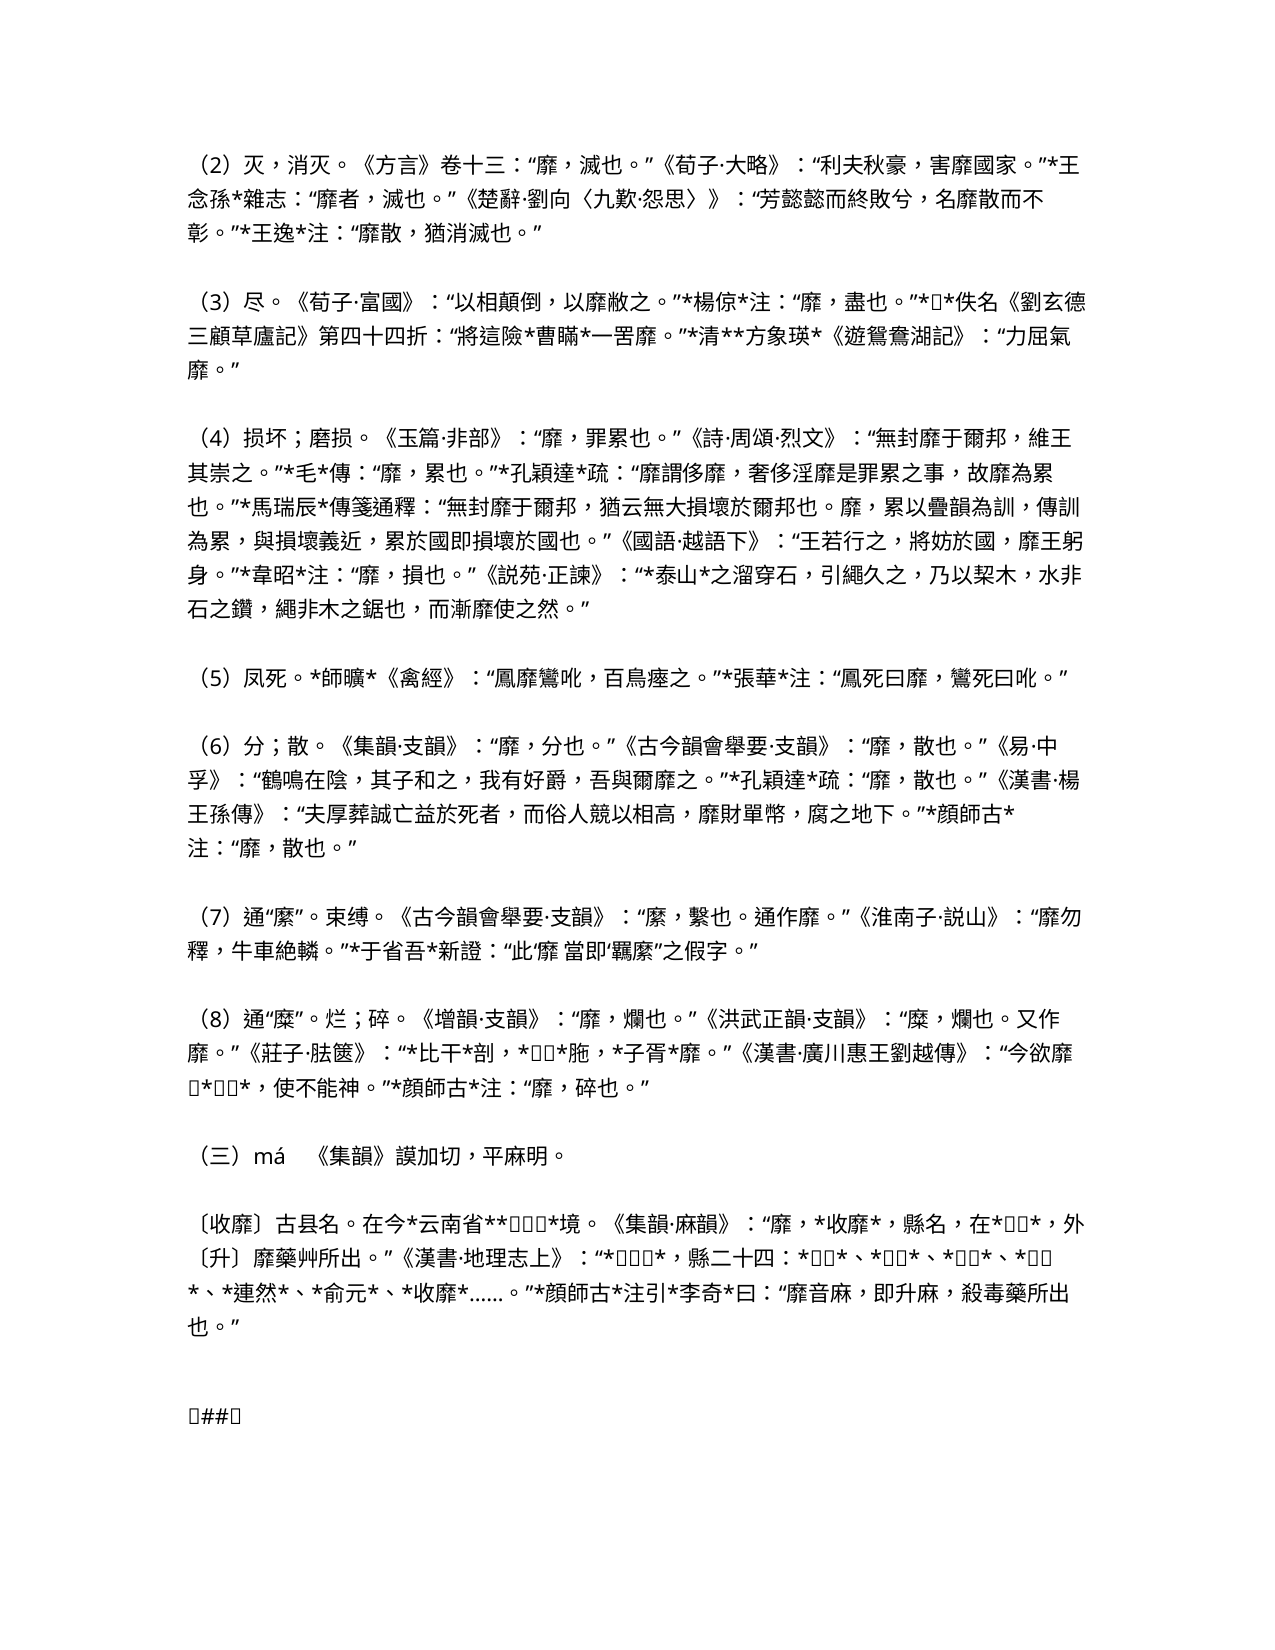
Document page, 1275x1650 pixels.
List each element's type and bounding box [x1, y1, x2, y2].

text [187, 1401, 1087, 1465]
text [187, 150, 1087, 1376]
